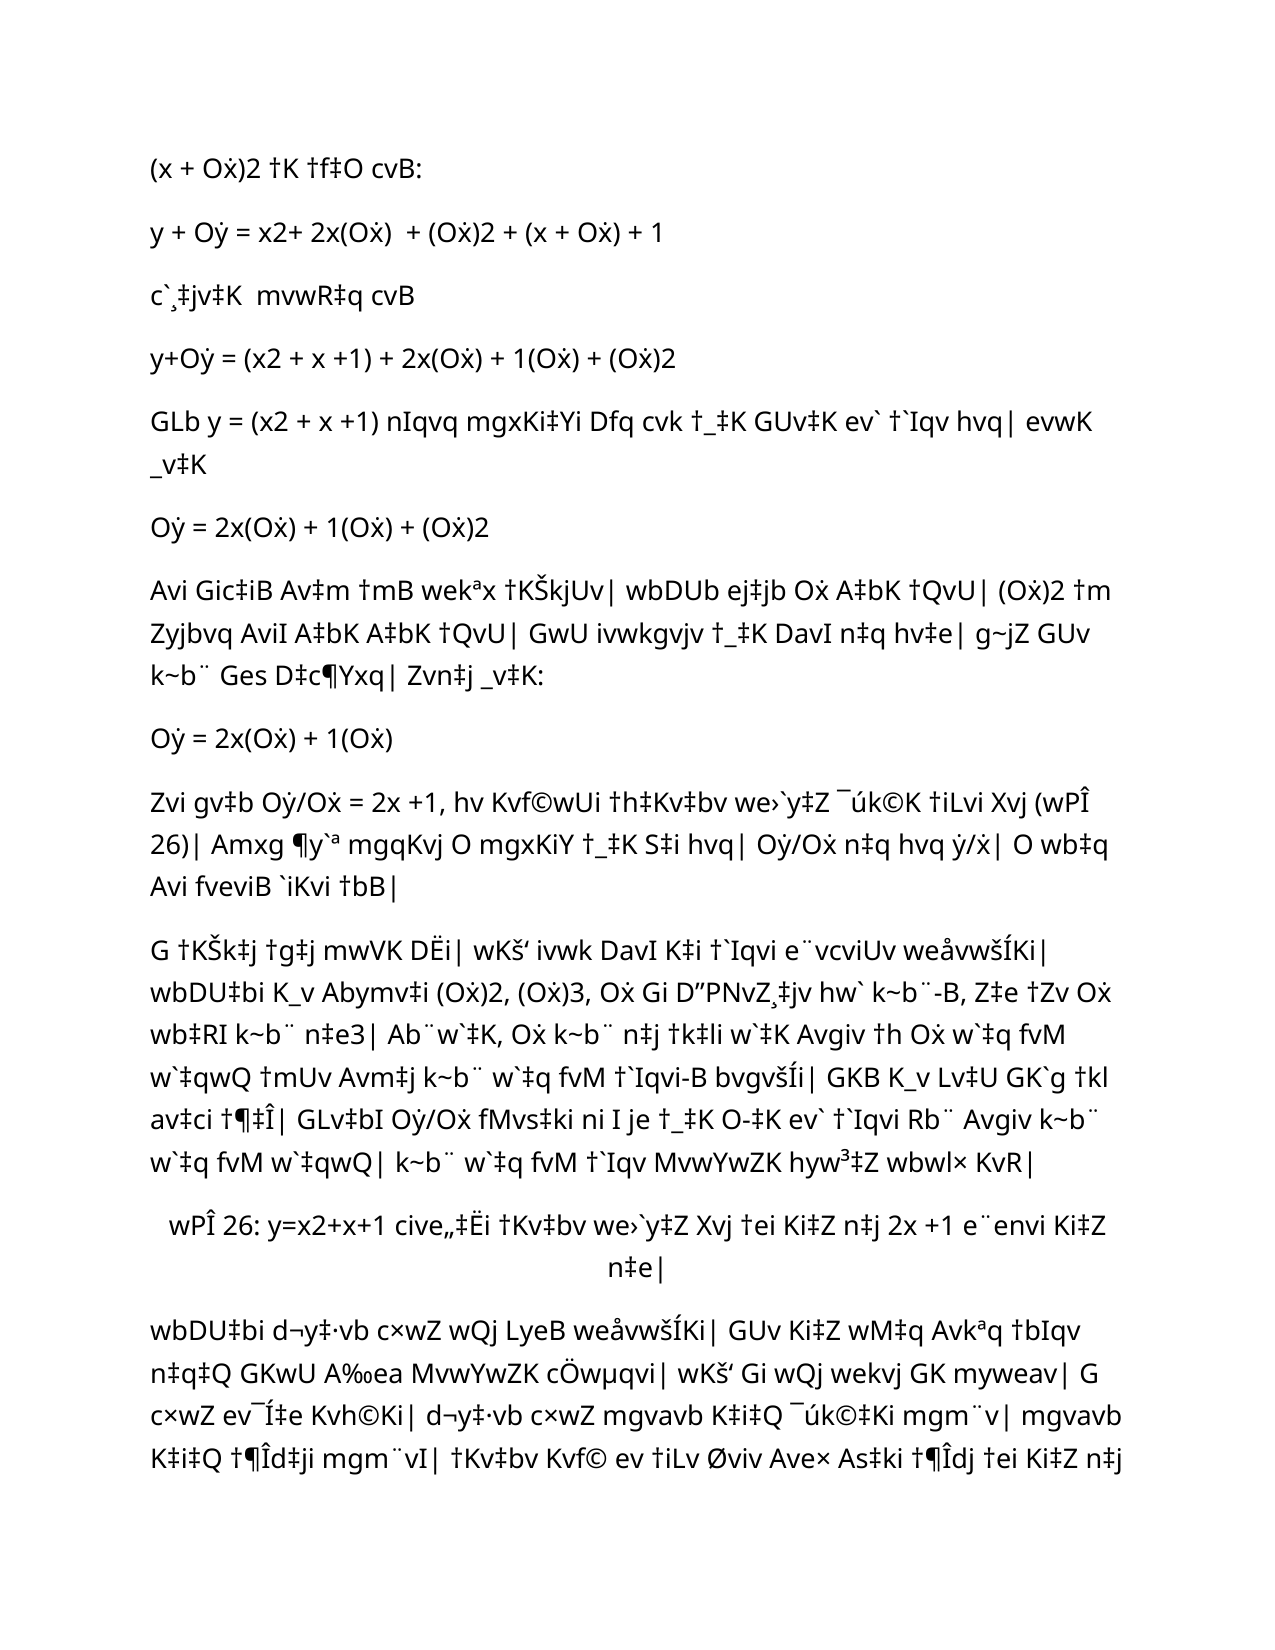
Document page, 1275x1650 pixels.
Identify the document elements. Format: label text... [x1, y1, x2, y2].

text y+Oẏ = (x2 + x +1) + 2x(Oẋ) + 1(Oẋ) + (Oẋ)2 [150, 340, 1125, 377]
text wPÎ 26: y=x2+x+1 cive„‡Ëi †Kv‡bv we›`y‡Z Xvj †ei Ki‡Z n‡j 2x +1 e¨envi Ki‡Z n‡e| [150, 1206, 1125, 1286]
text y + Oẏ = x2+ 2x(Oẋ) + (Oẋ)2 + (x + Oẋ) + 1 [150, 213, 1125, 250]
text Zvi gv‡b Oẏ/Oẋ = 2x +1, hv Kvf©wUi †h‡Kv‡bv we›`y‡Z ¯úk©K †iLvi Xvj (wPÎ 26)| Amxg ¶y`ª mgqKvj O mgxKiY †_‡K S‡i hvq| Oẏ/Oẋ n‡q hvq ẏ/ẋ| O wb‡q Avi fveviB `iKvi †bB| [150, 783, 1125, 905]
text Avi Gic‡iB Av‡m †mB wekªx †KŠkjUv| wbDUb ej‡jb Oẋ A‡bK †QvU| (Oẋ)2 †m Zyjbvq AviI A‡bK A‡bK †QvU| GwU ivwkgvjv †_‡K DavI n‡q hv‡e| g~jZ GUv k~b¨ Ges D‡c¶Yxq| Zvn‡j _v‡K: [150, 572, 1125, 693]
text GLb y = (x2 + x +1) nIqvq mgxKi‡Yi Dfq cvk †_‡K GUv‡K ev` †`Iqv hvq| evwK _v‡K [150, 403, 1125, 482]
text c`¸‡jv‡K mvwR‡q cvB [150, 276, 1125, 313]
text Oẏ = 2x(Oẋ) + 1(Oẋ) [150, 720, 1125, 757]
text G †KŠk‡j †g‡j mwVK DËi| wKš‘ ivwk DavI K‡i †`Iqvi e¨vcviUv weåvwšÍKi| wbDU‡bi K_v Abymv‡i (Oẋ)2, (Oẋ)3, Oẋ Gi D”PNvZ¸‡jv hw` k~b¨-B, Z‡e †Zv Oẋ wb‡RI k~b¨ n‡e3| Ab¨w`‡K, Oẋ k~b¨ n‡j †k‡li w`‡K Avgiv †h Oẋ w`‡q fvM w`‡qwQ †mUv Avm‡j k~b¨ w`‡q fvM †`Iqvi-B bvgvšÍi| GKB K_v Lv‡U GK`g †kl av‡ci †¶‡Î| GLv‡bI Oẏ/Oẋ fMvs‡ki ni I je †_‡K O-‡K ev` †`Iqvi Rb¨ Avgiv k~b¨ w`‡q fvM w`‡qwQ| k~b¨ w`‡q fvM †`Iqv MvwYwZK hyw³‡Z wbwl× KvR| [150, 931, 1125, 1180]
text (x + Oẋ)2 †K †f‡O cvB: [150, 150, 1125, 187]
text Oẏ = 2x(Oẋ) + 1(Oẋ) + (Oẋ)2 [150, 508, 1125, 545]
